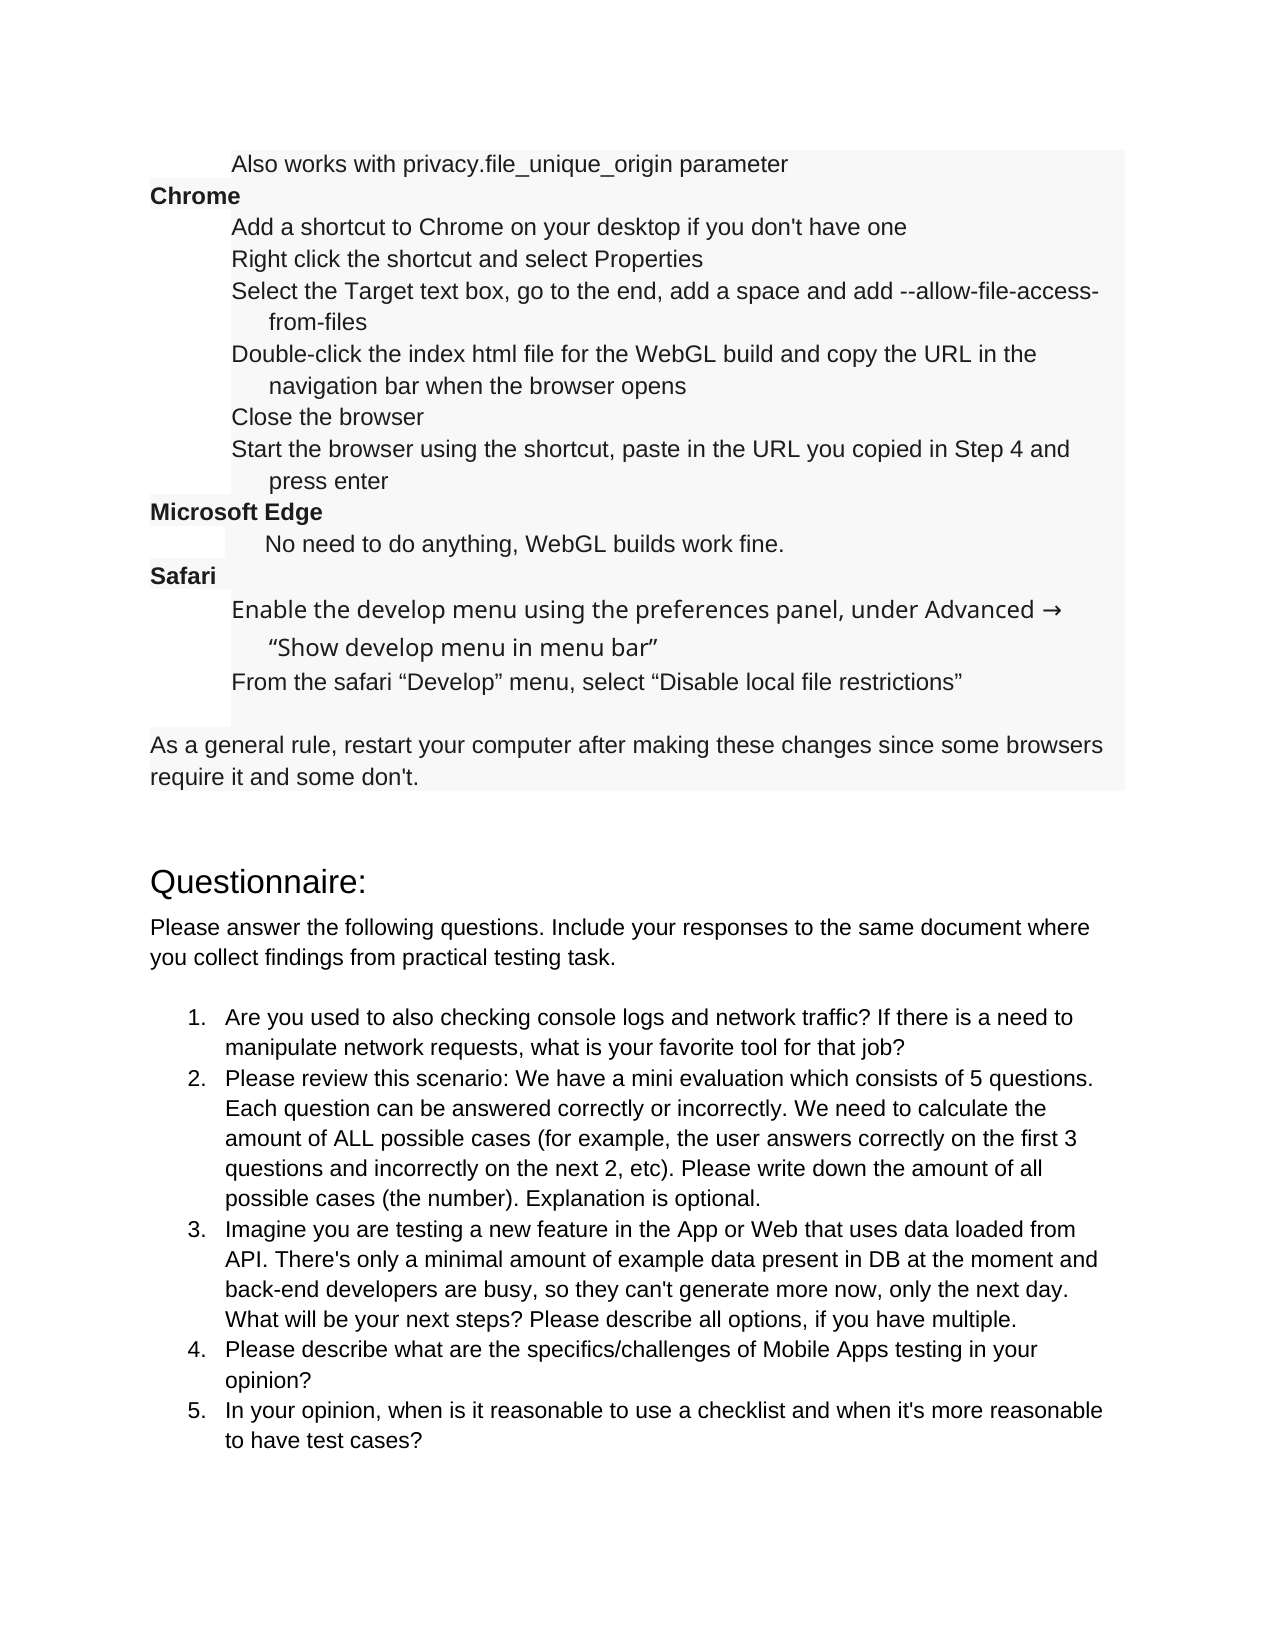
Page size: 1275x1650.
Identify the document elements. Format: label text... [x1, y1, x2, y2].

list Add a shortcut to Chrome on your desktop if you don't have one [231, 213, 1125, 241]
text No need to do anything, WebGL builds work fine. [225, 530, 1125, 558]
list Please describe what are the specifics/challenges of Mobile Apps testing in your opinion? [187, 1336, 1125, 1393]
text Chrome [150, 182, 1125, 209]
list Enable the develop menu using the preferences panel, under Advanced → “Show develop menu in menu bar” [231, 593, 1125, 663]
list Right click the shortcut and select Properties [231, 245, 1125, 273]
text Microsoft Edge [150, 498, 1125, 526]
list Double-click the index html file for the WebGL build and copy the URL in the navigation bar when the browser opens [231, 340, 1125, 399]
text Please answer the following questions. Include your responses to the same document where you collect findings from practical testing task. [150, 913, 1125, 970]
list From the safari “Develop” menu, select “Disable local file restrictions” [231, 668, 1125, 696]
list Close the browser [231, 403, 1125, 431]
list Start the browser using the shortcut, paste in the URL you copied in Step 4 and press enter [231, 435, 1125, 494]
list Imagine you are testing a new feature in the App or Web that uses data loaded from API. There's only a minimal amount of example data present in DB at the moment and back-end developers are busy, so they can't generate more now, only the next day. What will be your next steps? Please describe all options, if you have multiple. [187, 1216, 1125, 1332]
list Select the Target text box, go to the end, add a space and add --allow-file-access-from-files [231, 277, 1125, 336]
text As a general rule, restart your computer after making these changes since some browsers require it and some don't. [150, 731, 1125, 791]
list Are you used to also checking console logs and network traffic? If there is a need to manipulate network requests, what is your favorite tool for that job? [187, 1004, 1125, 1061]
list Also works with privacy.file_unique_origin parameter [231, 150, 1125, 178]
text Safari [150, 562, 1125, 589]
list In your opinion, when is it reasonable to use a checklist and when it's more reasonable to have test cases? [187, 1397, 1125, 1453]
subtitle Questionnaire: [150, 862, 1125, 901]
list Please review this scenario: We have a mini evaluation which consists of 5 questions. Each question can be answered correctly or incorrectly. We need to calculate the amount of ALL possible cases (for example, the user answers correctly on the first 3 questions and incorrectly on the next 2, etc). Please write down the amount of all possible cases (the number). Explanation is optional. [187, 1064, 1125, 1212]
